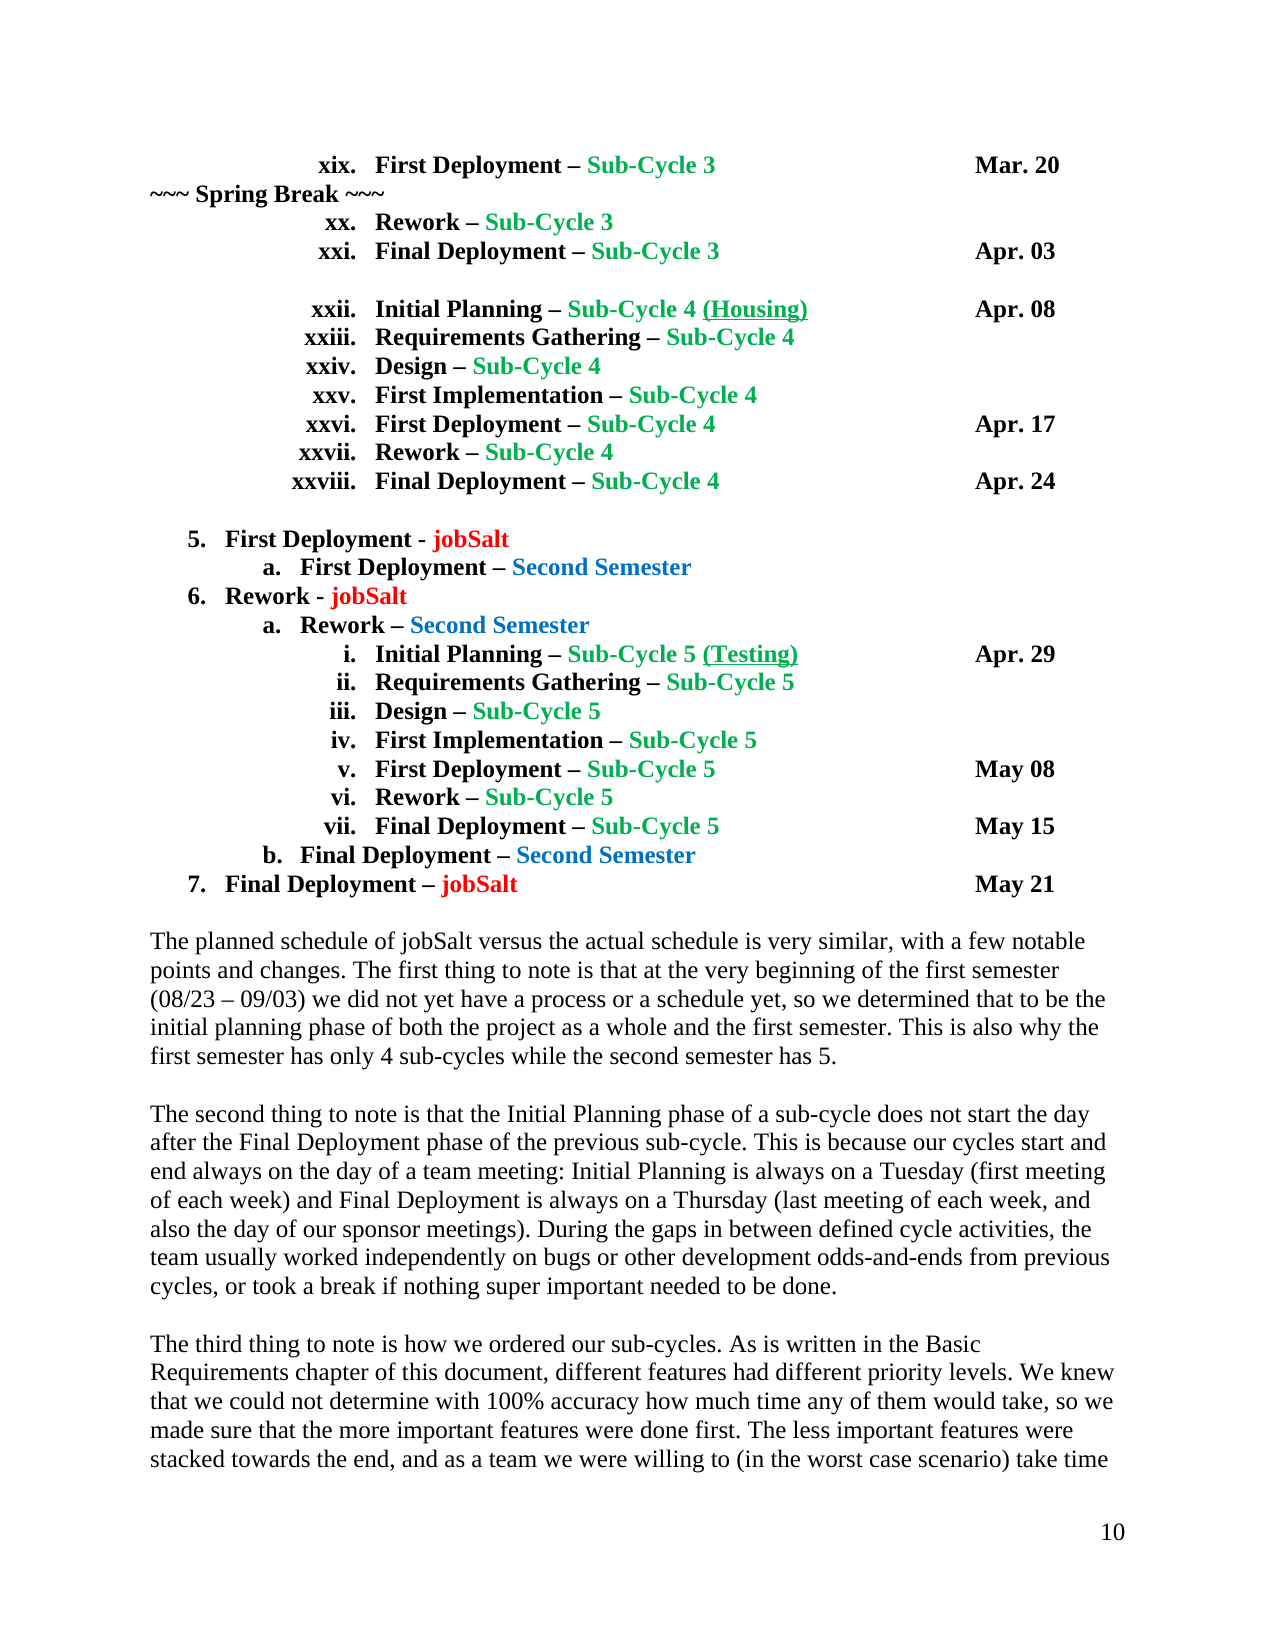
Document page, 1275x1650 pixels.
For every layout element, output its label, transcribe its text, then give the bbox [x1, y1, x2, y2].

list First Implementation – Sub-Cycle 4 [356, 380, 1125, 409]
list Final Deployment – Second Semester [262, 840, 1125, 869]
list First Implementation – Sub-Cycle 5 [356, 725, 1125, 754]
list Rework – Sub-Cycle 5 [356, 782, 1125, 811]
list Final Deployment – Sub-Cycle 3 Apr. 03 [356, 236, 1125, 265]
list Final Deployment – jobSalt May 21 [187, 869, 1125, 897]
list Final Deployment – Sub-Cycle 5 May 15 [356, 811, 1125, 840]
list Rework – Sub-Cycle 3 [356, 207, 1125, 236]
list Rework – Sub-Cycle 4 [356, 437, 1125, 466]
list Rework – Second Semester [262, 610, 1125, 639]
list First Deployment – Sub-Cycle 4 Apr. 17 [356, 409, 1125, 437]
list Initial Planning – Sub-Cycle 5 (Testing) Apr. 29 [356, 639, 1125, 667]
list Requirements Gathering – Sub-Cycle 5 [356, 667, 1125, 696]
list First Deployment - jobSalt [187, 524, 1125, 552]
list First Deployment – Sub-Cycle 5 May 08 [356, 754, 1125, 782]
list Design – Sub-Cycle 4 [356, 351, 1125, 380]
text The second thing to note is that the Initial Planning phase of a sub-cycle does not start the day after the Final Deployment phase of the previous sub-cycle. This is because our cycles start and end always on the day of a team meeting: Initial Planning is always on a Tuesday (first meeting of each week) and Final Deployment is always on a Thursday (last meeting of each week, and also the day of our sponsor meetings). During the gaps in between defined cycle activities, the team usually worked independently on bugs or other development odds-and-ends from previous cycles, or took a break if nothing super important needed to be done. [150, 1099, 1125, 1300]
list Initial Planning – Sub-Cycle 4 (Housing) Apr. 08 [356, 294, 1125, 322]
list First Deployment – Sub-Cycle 3 Mar. 20 [356, 150, 1125, 179]
text The planned schedule of jobSalt versus the actual schedule is very similar, with a few notable points and changes. The first thing to note is that at the very beginning of the first semester (08/23 – 09/03) we did not yet have a process or a schedule yet, so we determined that to be the initial planning phase of both the project as a whole and the first semester. This is also why the first semester has only 4 sub-cycles while the second semester has 5. [150, 926, 1125, 1070]
list Final Deployment – Sub-Cycle 4 Apr. 24 [356, 466, 1125, 495]
list First Deployment – Second Semester [262, 552, 1125, 581]
list Design – Sub-Cycle 5 [356, 696, 1125, 725]
text ~~~ Spring Break ~~~ [150, 179, 1125, 207]
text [150, 1329, 1125, 1472]
list Requirements Gathering – Sub-Cycle 4 [356, 322, 1125, 351]
list Rework - jobSalt [187, 581, 1125, 610]
